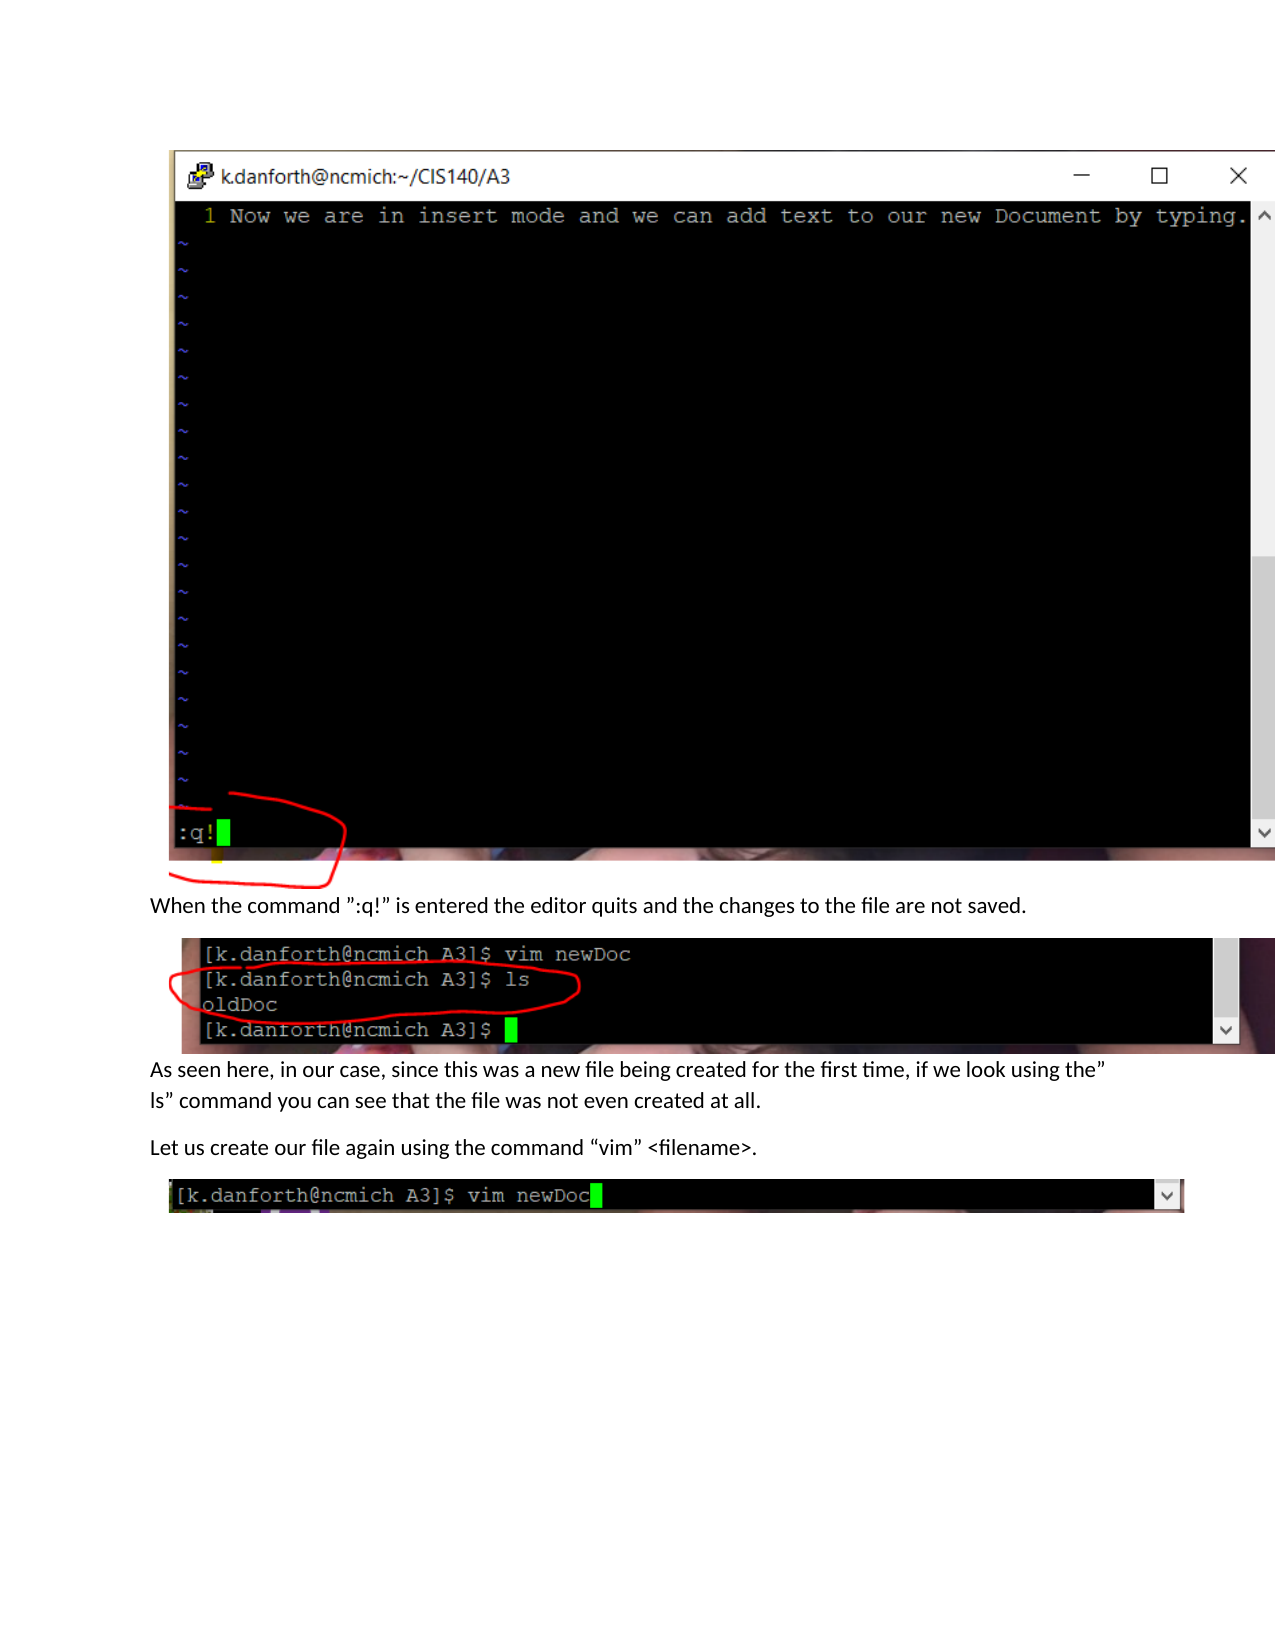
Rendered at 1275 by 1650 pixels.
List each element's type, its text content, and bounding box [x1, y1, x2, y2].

text When the command ”:q!” is entered the editor quits and the changes to the file are not saved. [150, 150, 1125, 919]
text As seen here, in our case, since this was a new file being created for the first time, if we look using the” ls” command you can see that the file was not even created at all. [150, 938, 1125, 1114]
text Let us create our file again using the command “vim” <filename>. [150, 1133, 1125, 1161]
